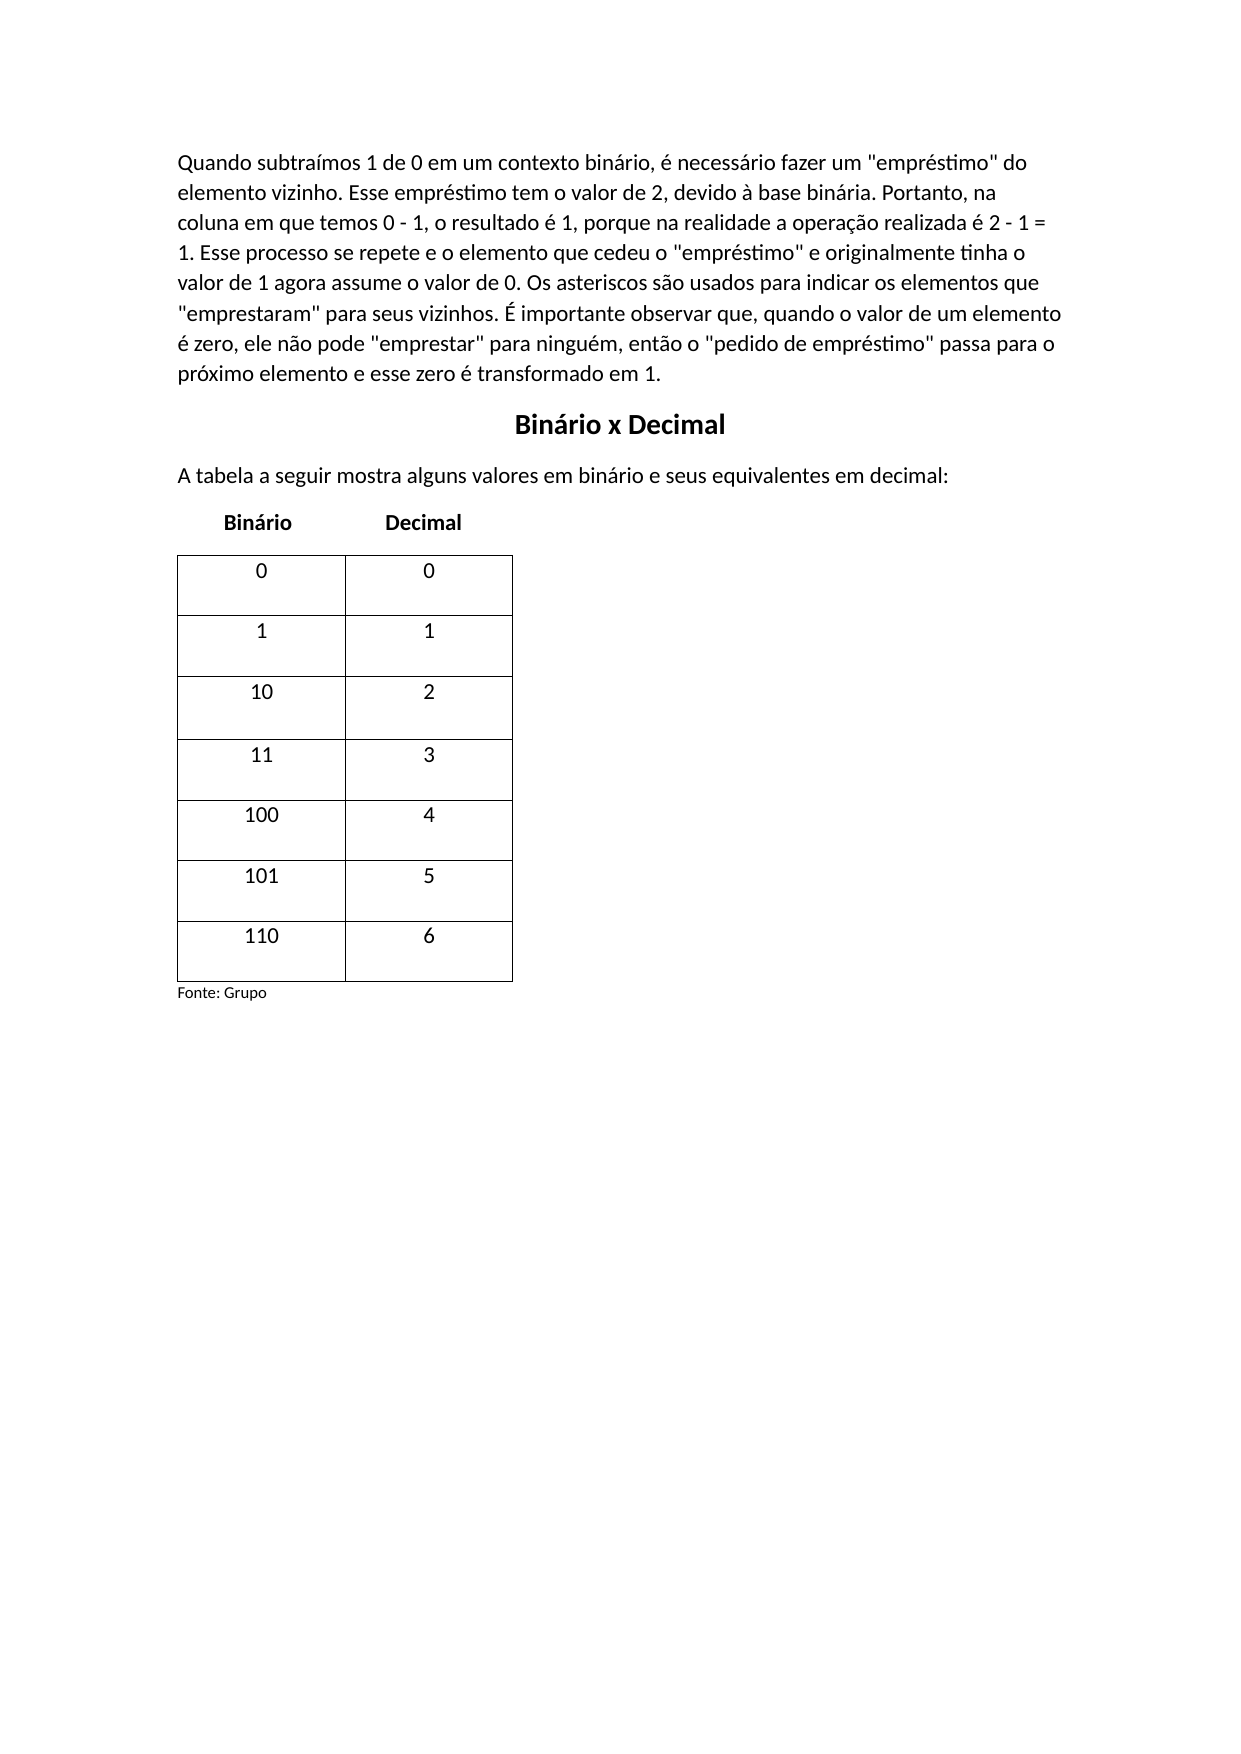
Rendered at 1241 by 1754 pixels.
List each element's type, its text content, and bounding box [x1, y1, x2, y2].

table_cell 4 [346, 801, 512, 860]
table_header 0 [178, 556, 345, 615]
table_cell 11 [178, 740, 345, 799]
table_cell 6 [346, 922, 512, 981]
table_cell 100 [178, 801, 345, 860]
text Quando subtraímos 1 de 0 em um contexto binário, é necessário fazer um "empréstimo" do elemento vizinho. Esse empréstimo tem o valor de 2, devido à base binária. Portanto, na coluna em que temos 0 - 1, o resultado é 1, porque na realidade a operação realizada é 2 - 1 = 1. Esse processo se repete e o elemento que cedeu o "empréstimo" e originalmente tinha o valor de 1 agora assume o valor de 0. Os asteriscos são usados para indicar os elementos que "emprestaram" para seus vizinhos. É importante observar que, quando o valor de um elemento é zero, ele não pode "emprestar" para ninguém, então o "pedido de empréstimo" passa para o próximo elemento e esse zero é transformado em 1. [177, 148, 1063, 387]
table_cell 3 [346, 740, 512, 799]
table_cell 1 [178, 616, 345, 676]
table_cell 101 [178, 861, 345, 921]
text A tabela a seguir mostra alguns valores em binário e seus equivalentes em decimal: [177, 461, 1063, 489]
text Binário Decimal [177, 508, 1063, 536]
table_cell 110 [178, 922, 345, 981]
table_cell 5 [346, 861, 512, 921]
text Binário x Decimal [177, 406, 1063, 442]
text Fonte: Grupo [177, 982, 1063, 1002]
table_cell 10 [178, 677, 345, 739]
table_cell 2 [346, 677, 512, 739]
table_cell 1 [346, 616, 512, 676]
table_header 0 [346, 556, 512, 615]
